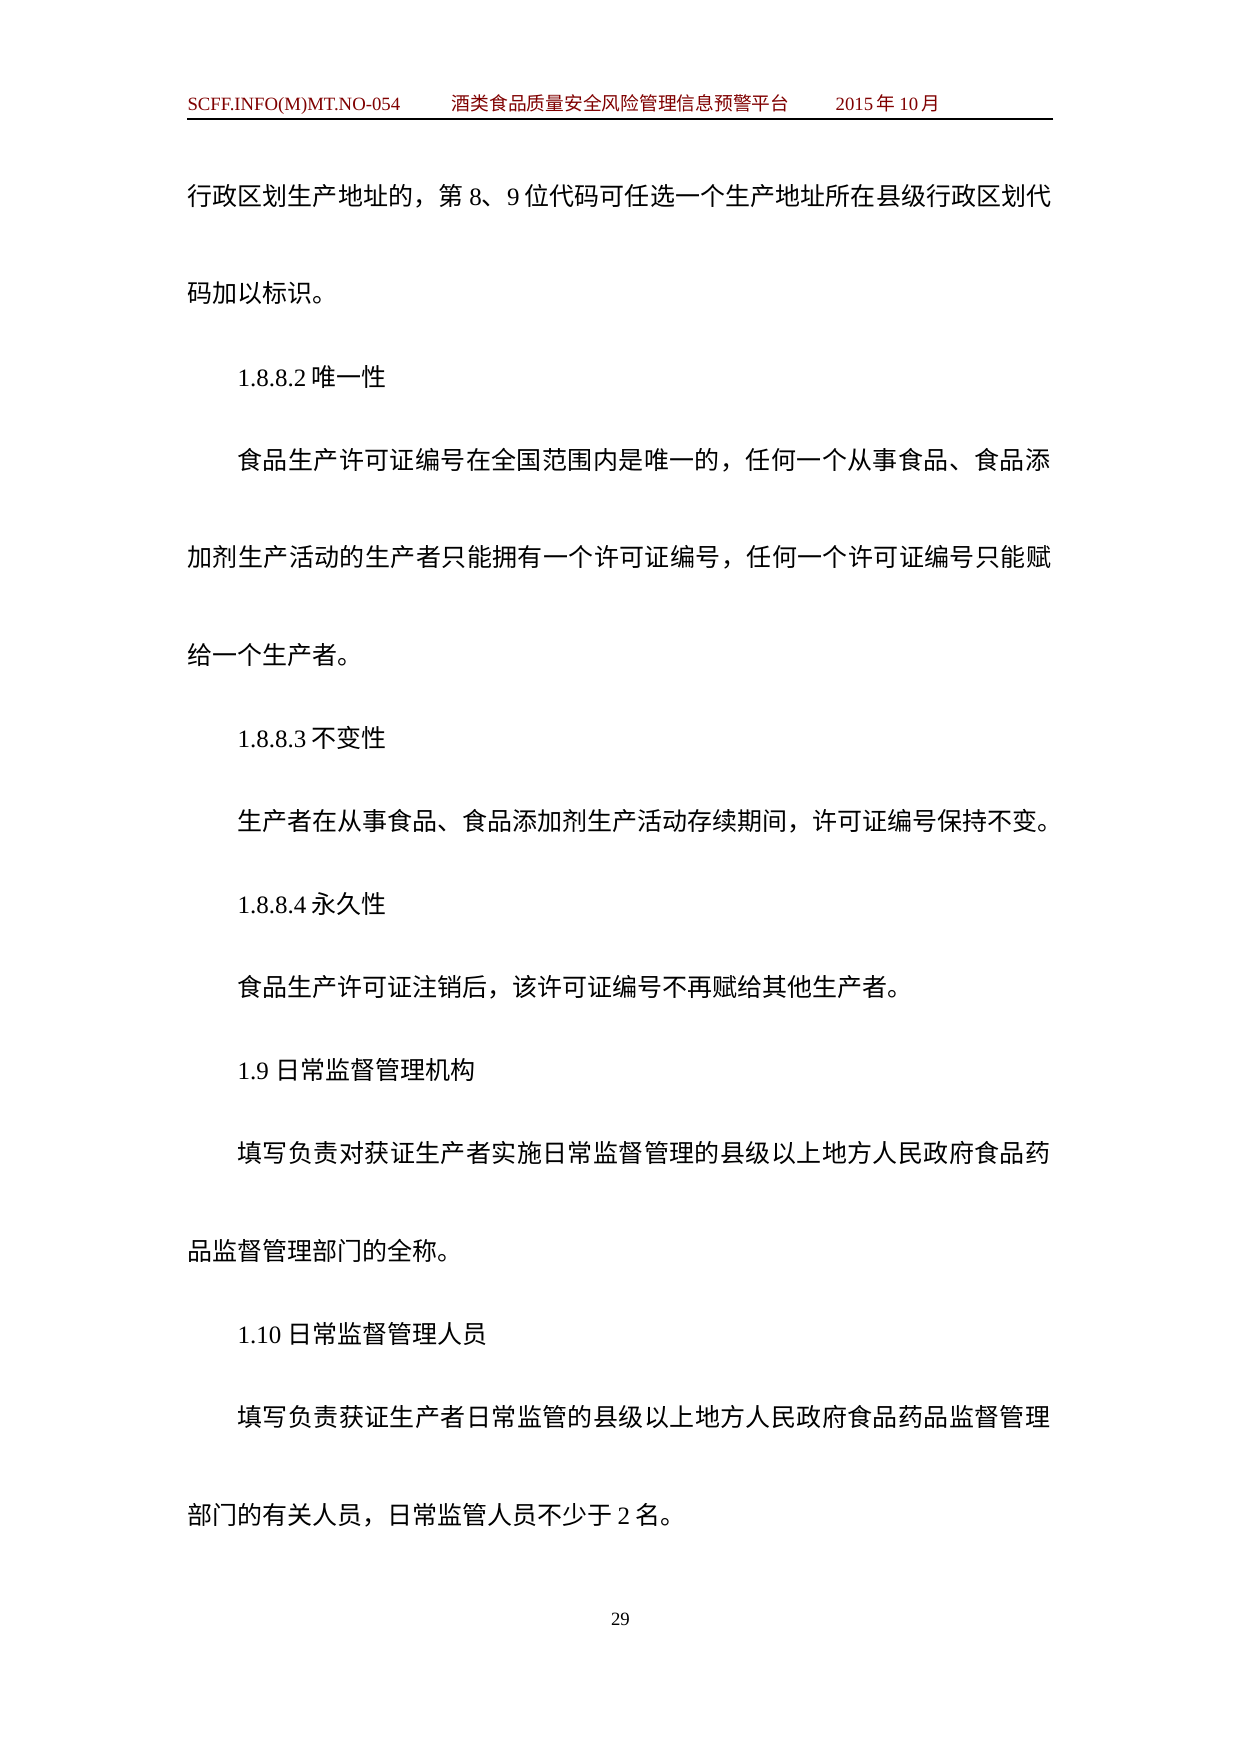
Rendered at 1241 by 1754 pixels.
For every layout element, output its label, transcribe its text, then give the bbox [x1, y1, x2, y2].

text 食品生产许可证注销后，该许可证编号不再赋给其他生产者。 [187, 953, 1053, 1018]
text 填写负责对获证生产者实施日常监督管理的县级以上地方人民政府食品药品监督管理部门的全称。 [187, 1119, 1053, 1282]
text 1.9 日常监督管理机构 [187, 1036, 1053, 1101]
text 1.8.8.3不变性 [187, 704, 1053, 769]
text 1.8.8.2唯一性 [187, 343, 1053, 408]
text 生产者在从事食品、食品添加剂生产活动存续期间，许可证编号保持不变。 [187, 787, 1053, 852]
text 1.8.8.4永久性 [187, 870, 1053, 935]
text 食品生产许可证编号在全国范围内是唯一的，任何一个从事食品、食品添加剂生产活动的生产者只能拥有一个许可证编号，任何一个许可证编号只能赋给一个生产者。 [187, 426, 1053, 686]
text 填写负责获证生产者日常监管的县级以上地方人民政府食品药品监督管理部门的有关人员，日常监管人员不少于2名。 [187, 1383, 1053, 1546]
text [187, 162, 1053, 324]
text 1.10 日常监督管理人员 [187, 1300, 1053, 1365]
